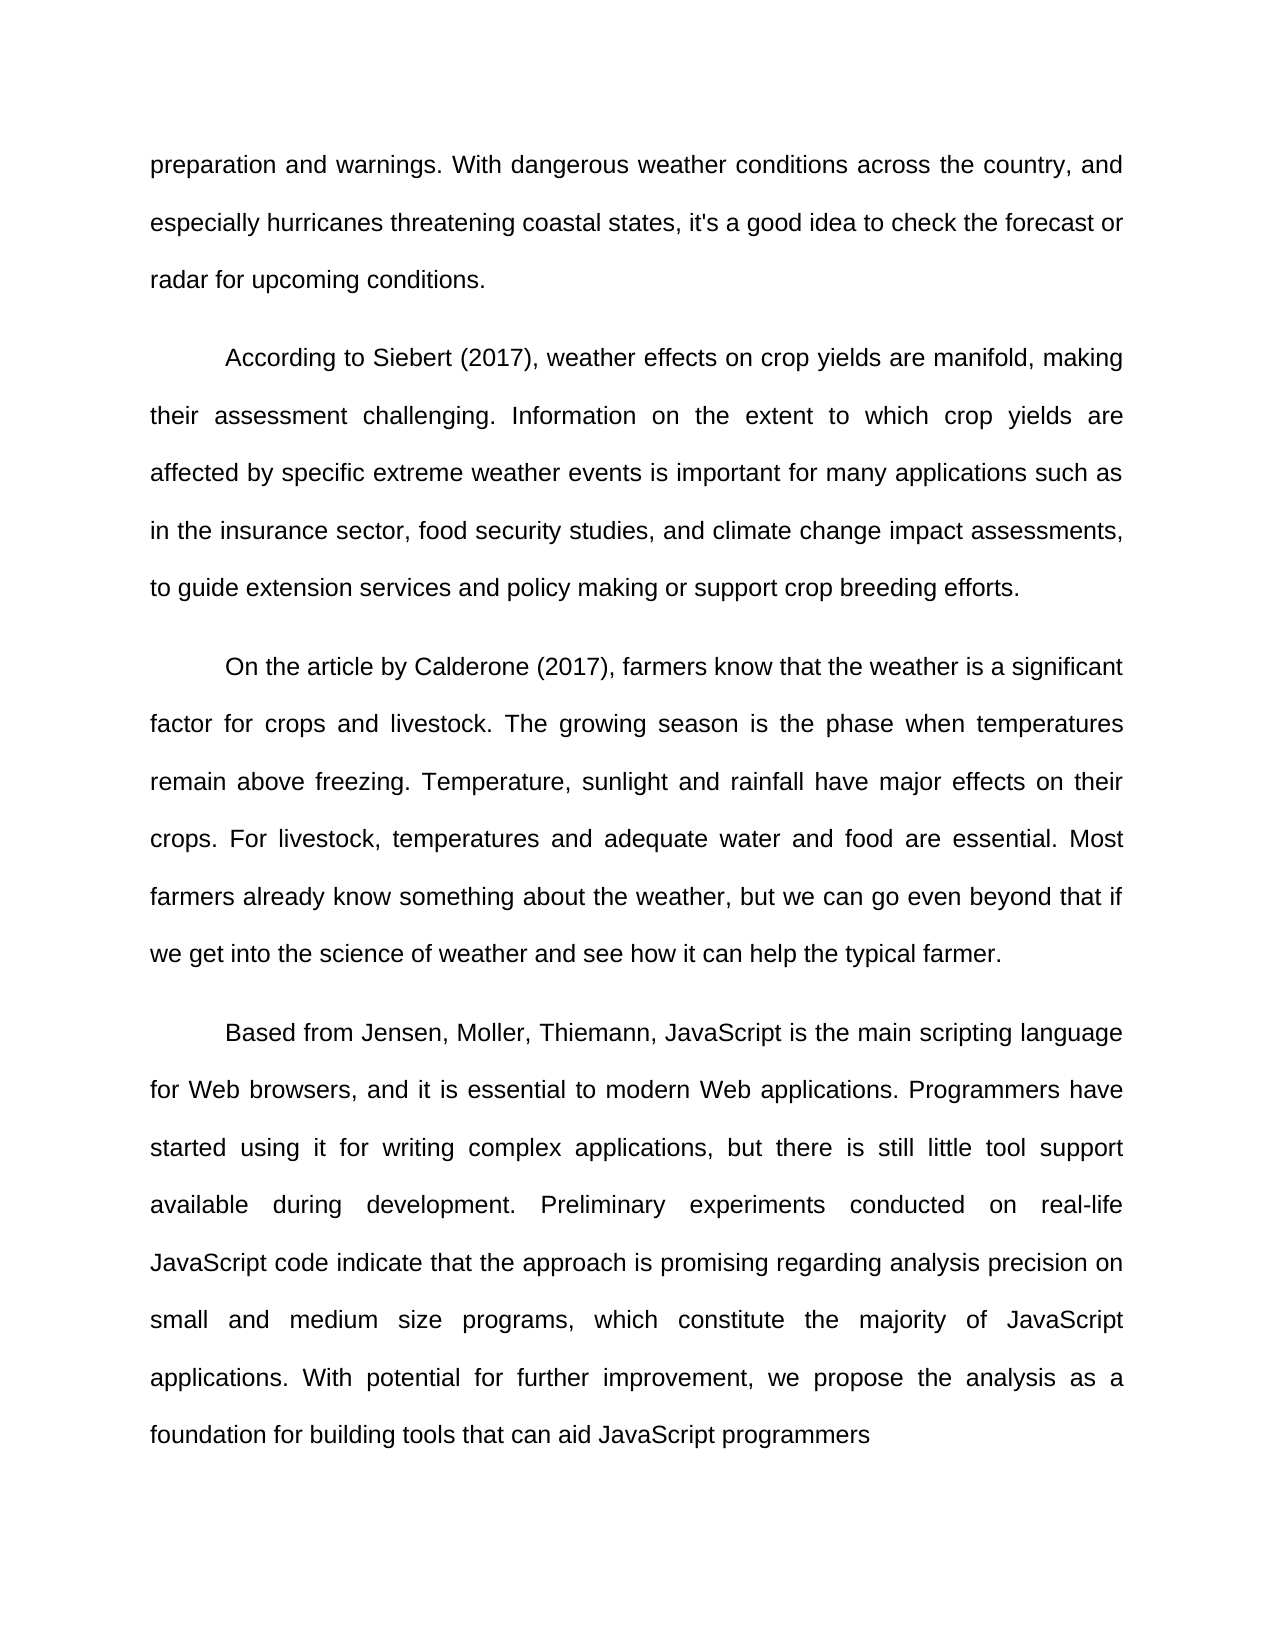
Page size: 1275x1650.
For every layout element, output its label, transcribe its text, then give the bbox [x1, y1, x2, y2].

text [150, 150, 1125, 294]
text According to Siebert (2017), weather effects on crop yields are manifold, making their assessment challenging. Information on the extent to which crop yields are affected by specific extreme weather events is important for many applications such as in the insurance sector, food security studies, and climate change impact assessments, to guide extension services and policy making or support crop breeding efforts. [150, 343, 1125, 602]
text Based from Jensen, Moller, Thiemann, JavaScript is the main scripting language for Web browsers, and it is essential to modern Web applications. Programmers have started using it for writing complex applications, but there is still little tool support available during development. Preliminary experiments conducted on real-life JavaScript code indicate that the approach is promising regarding analysis precision on small and medium size programs, which constitute the majority of JavaScript applications. With potential for further improvement, we propose the analysis as a foundation for building tools that can aid JavaScript programmers [150, 1017, 1125, 1449]
text On the article by Calderone (2017), farmers know that the weather is a significant factor for crops and livestock. The growing season is the phase when temperatures remain above freezing. Temperature, sunlight and rainfall have major effects on their crops. For livestock, temperatures and adequate water and food are essential. Most farmers already know something about the weather, but we can go even beyond that if we get into the science of weather and see how it can help the typical farmer. [150, 652, 1125, 968]
